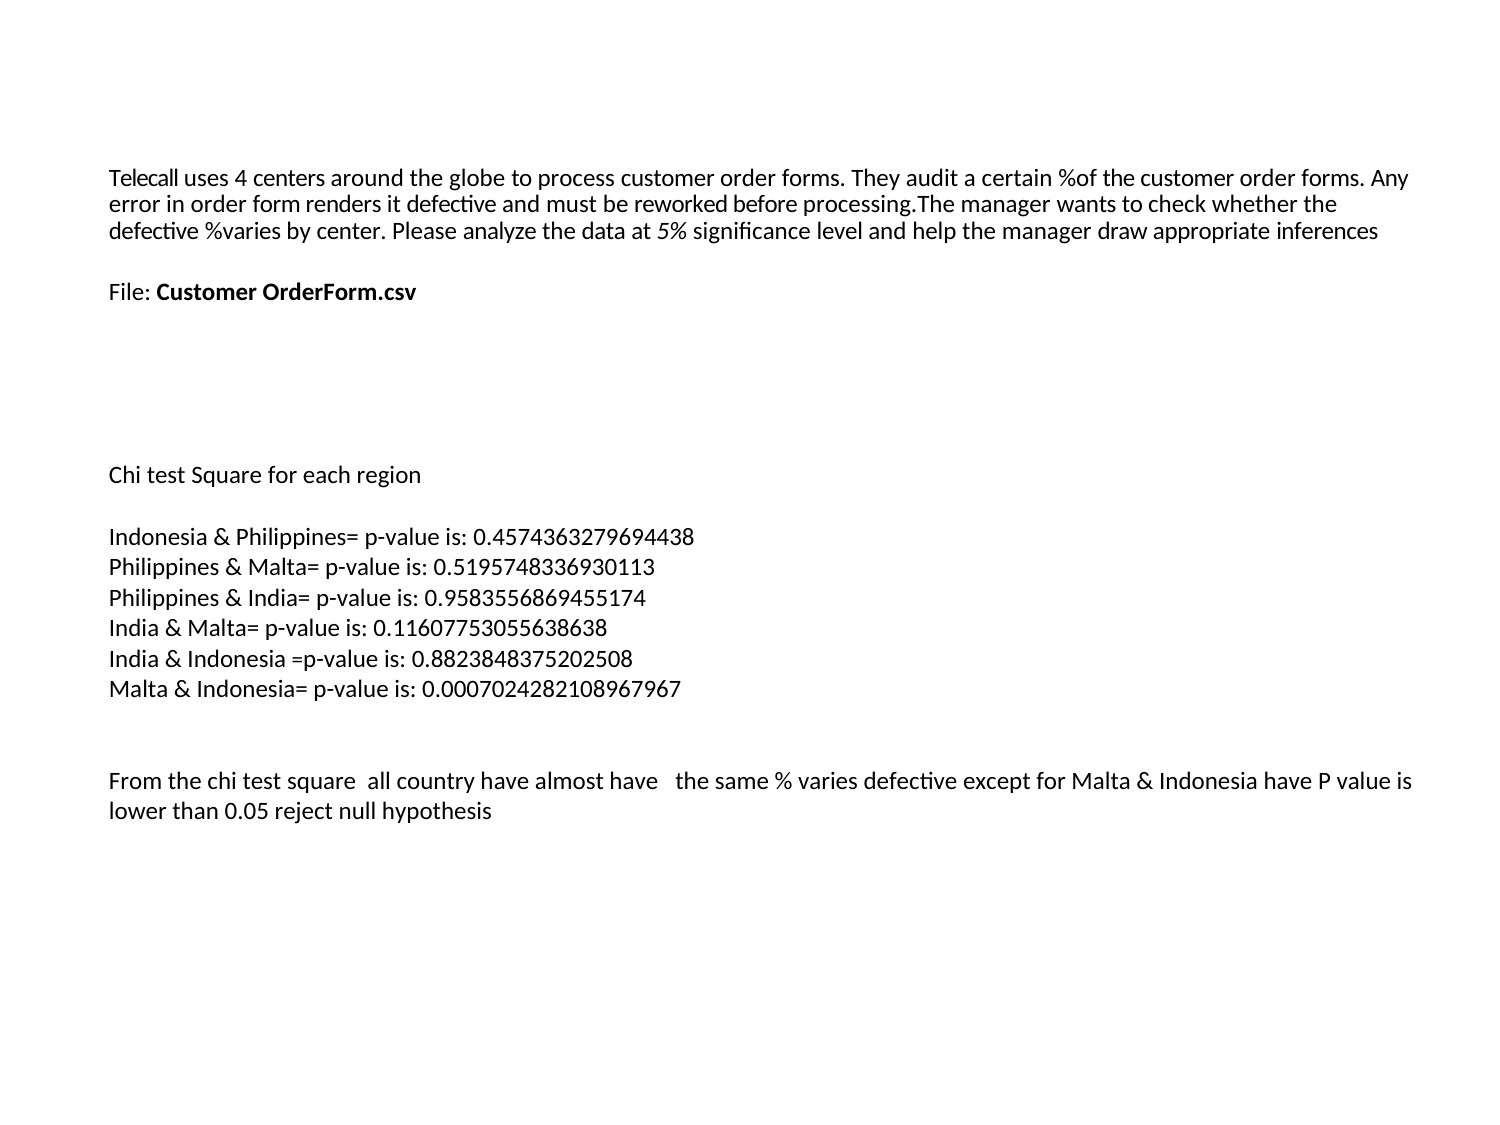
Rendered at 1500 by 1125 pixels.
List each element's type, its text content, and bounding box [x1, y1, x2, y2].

text Malta & Indonesia= p-value is: 0.0007024282108967967 [52, 673, 1471, 704]
text India & Malta= p-value is: 0.11607753055638638 [52, 612, 1471, 643]
text From the chi test square all country have almost have the same % varies defective except for Malta & Indonesia have P value is lower than 0.05 reject null hypothesis [109, 765, 1471, 826]
text Philippines & India= p-value is: 0.9583556869455174 [109, 582, 1471, 612]
text Philippines & Malta= p-value is: 0.5195748336930113 [109, 551, 1471, 582]
text Telecall uses 4 centers around the globe to process customer order forms. They audit a certain %of the customer order forms. Any error in order form renders it defective and must be reworked before processing.The manager wants to check whether the defective %varies by center. Please analyze the data at 5% significance level and help the manager draw appropriate inferences [109, 165, 1432, 246]
text Indonesia & Philippines= p-value is: 0.4574363279694438 [109, 521, 1471, 551]
text File: Customer OrderForm.csv [109, 276, 1471, 307]
text Chi test Square for each region [109, 459, 1471, 490]
text India & Indonesia =p-value is: 0.8823848375202508 [52, 643, 1471, 673]
